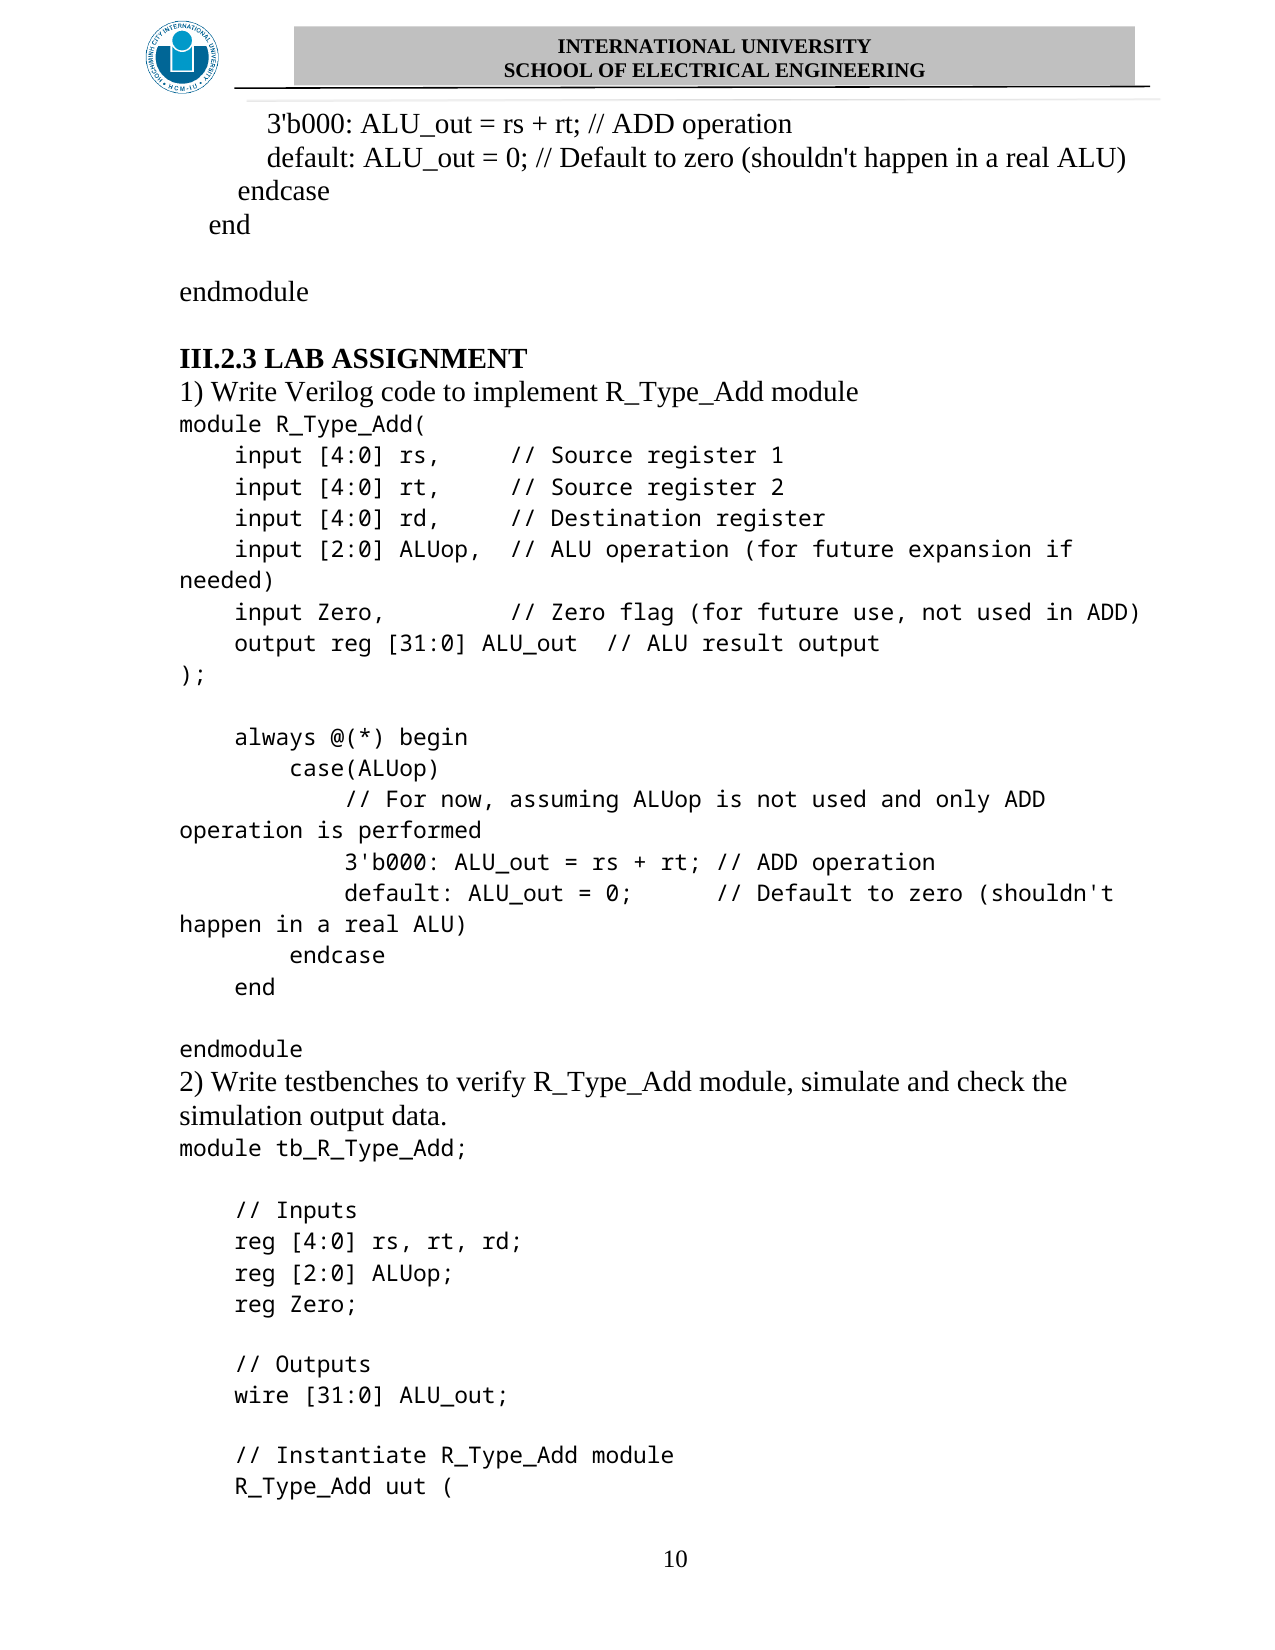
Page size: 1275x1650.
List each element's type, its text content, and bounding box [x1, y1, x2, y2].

text endmodule [179, 1033, 1169, 1064]
text 3'b000: ALU_out = rs + rt; // ADD operation [179, 106, 1169, 140]
text input [4:0] rd, // Destination register [179, 502, 1169, 533]
text // Instantiate R_Type_Add module [179, 1439, 1169, 1470]
text endcase [179, 173, 1169, 207]
text ); [179, 658, 1169, 689]
text 2) Write testbenches to verify R_Type_Add module, simulate and check the simulation output data. [179, 1064, 1169, 1131]
text endcase [179, 939, 1169, 971]
text // For now, assuming ALUop is not used and only ADD operation is performed [179, 783, 1169, 846]
text // Inputs [179, 1194, 1169, 1225]
picture [144, 19, 219, 95]
text wire [31:0] ALU_out; [179, 1379, 1169, 1410]
text R_Type_Add uut ( [179, 1470, 1169, 1501]
text output reg [31:0] ALU_out // ALU result output [179, 627, 1169, 658]
text module R_Type_Add( [179, 408, 1169, 439]
text input [4:0] rt, // Source register 2 [179, 471, 1169, 502]
text // Outputs [179, 1348, 1169, 1379]
text reg Zero; [179, 1288, 1169, 1319]
text default: ALU_out = 0; // Default to zero (shouldn't happen in a real ALU) [179, 877, 1169, 939]
text case(ALUop) [179, 752, 1169, 783]
text input [4:0] rs, // Source register 1 [179, 439, 1169, 471]
text reg [2:0] ALUop; [179, 1256, 1169, 1288]
text input Zero, // Zero flag (for future use, not used in ADD) [179, 596, 1169, 627]
text default: ALU_out = 0; // Default to zero (shouldn't happen in a real ALU) [179, 140, 1169, 173]
text reg [4:0] rs, rt, rd; [179, 1225, 1169, 1256]
text input [2:0] ALUop, // ALU operation (for future expansion if needed) [179, 533, 1169, 596]
text end [179, 207, 1169, 240]
text always @(*) begin [179, 721, 1169, 752]
text module tb_R_Type_Add; [179, 1131, 1169, 1163]
text end [179, 971, 1169, 1002]
text 3'b000: ALU_out = rs + rt; // ADD operation [179, 846, 1169, 877]
text endmodule [179, 274, 1169, 307]
text III.2.3 LAB ASSIGNMENT 1) Write Verilog code to implement R_Type_Add module [179, 341, 1169, 408]
